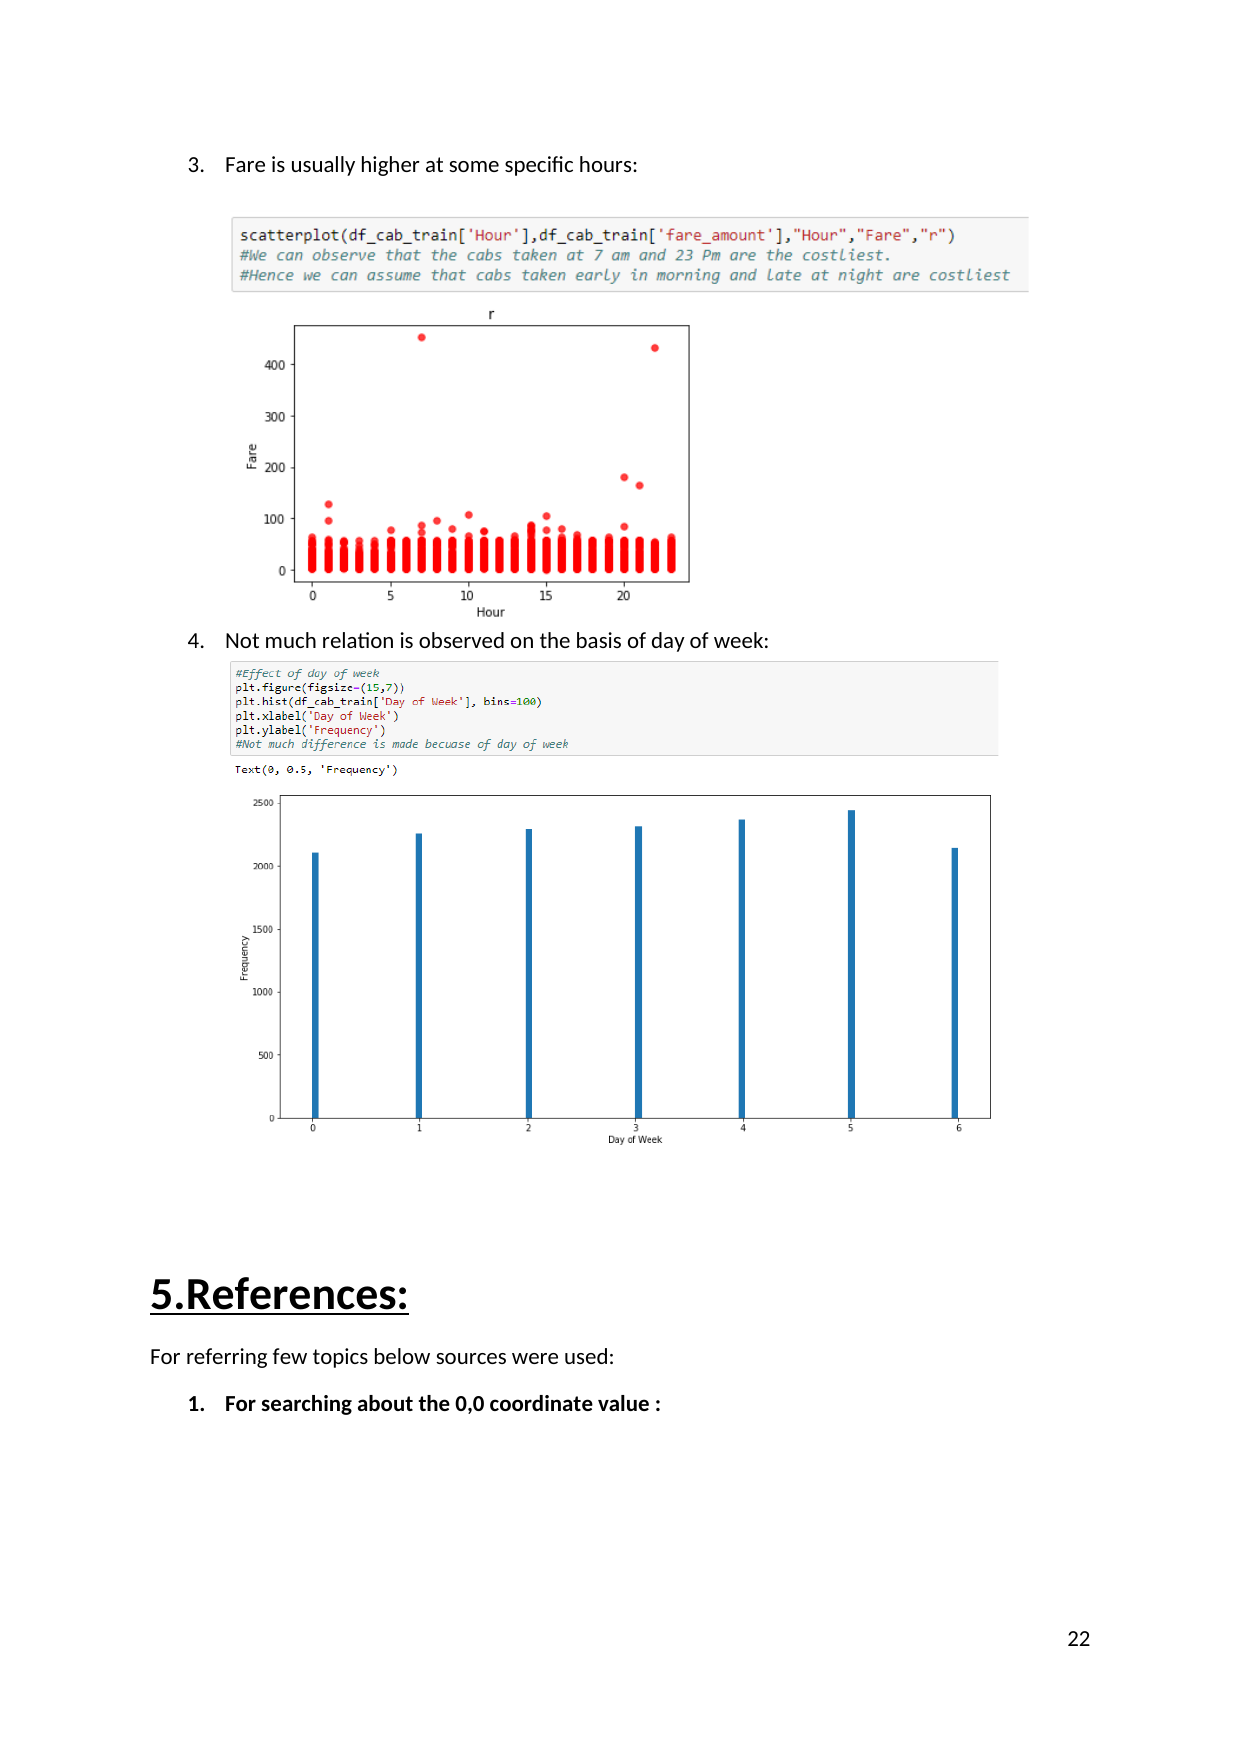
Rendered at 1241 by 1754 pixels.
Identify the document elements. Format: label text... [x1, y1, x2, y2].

text For referring few topics below sources were used: [150, 1342, 1090, 1370]
list Not much relation is observed on the basis of day of week: [187, 626, 1090, 654]
list Fare is usually higher at some specific hours: [187, 150, 1090, 178]
text 5.References: [150, 1265, 1090, 1321]
picture [230, 210, 1029, 625]
list For searching about the 0,0 coordinate value : [187, 1389, 1090, 1417]
picture [225, 656, 999, 1145]
